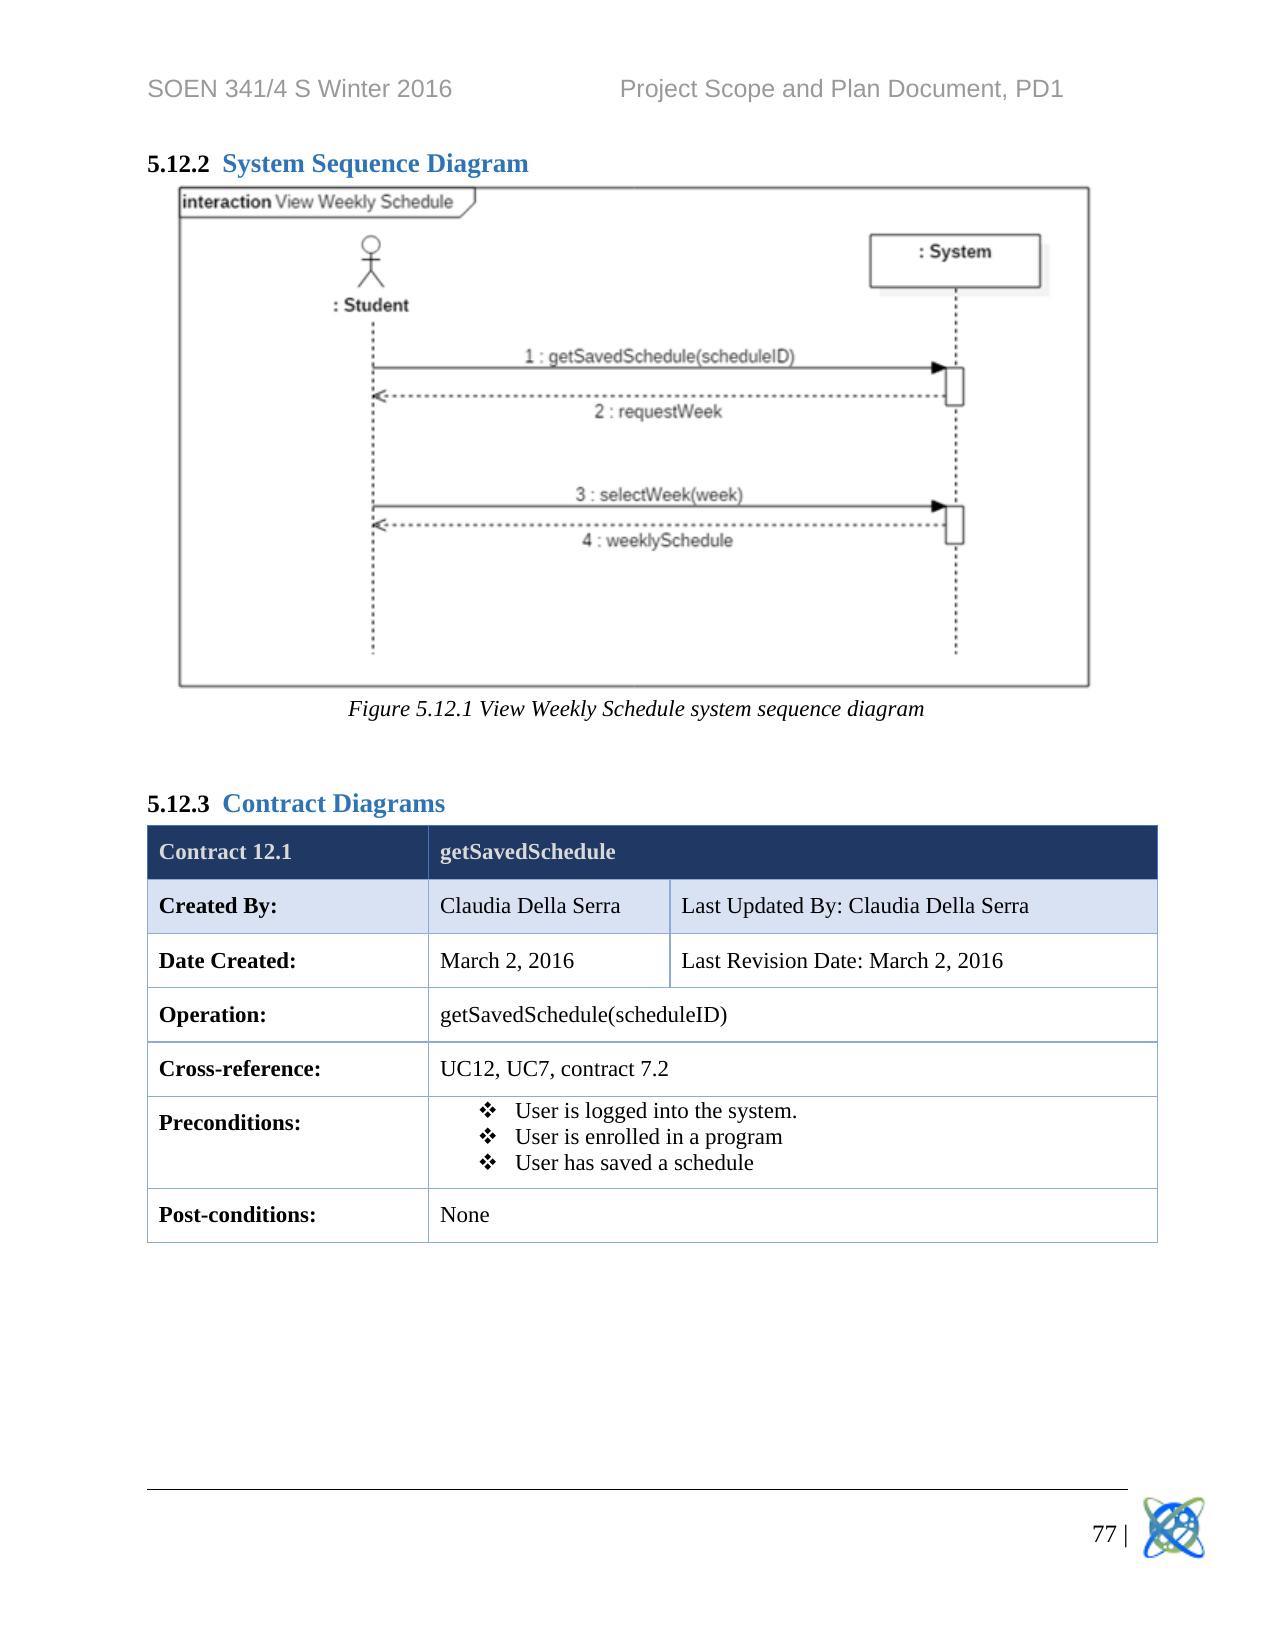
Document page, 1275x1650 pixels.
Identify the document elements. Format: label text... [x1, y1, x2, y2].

table_header getSavedSchedule [429, 826, 1157, 879]
text Contract Diagrams [147, 787, 1128, 818]
table_cell User is logged into the system. User is enrolled in a program User has saved a schedule [429, 1097, 1157, 1188]
picture [176, 184, 1099, 695]
table_cell Last Revision Date: March 2, 2016 [671, 934, 1157, 987]
table_cell March 2, 2016 [429, 934, 669, 987]
table_cell UC12, UC7, contract 7.2 [429, 1043, 1157, 1096]
table_cell Post-conditions: [148, 1189, 428, 1242]
table_cell Operation: [148, 988, 428, 1041]
table_cell Cross-reference: [148, 1043, 428, 1096]
text System Sequence Diagram [147, 147, 1128, 178]
table_cell Created By: [148, 880, 428, 933]
table_cell Last Updated By: Claudia Della Serra [671, 880, 1157, 933]
table_cell getSavedSchedule(scheduleID) [429, 988, 1157, 1041]
table_cell None [429, 1189, 1157, 1242]
table_cell Claudia Della Serra [429, 880, 669, 933]
picture [1123, 1490, 1224, 1566]
table_cell Date Created: [148, 934, 428, 987]
text Figure 5.12.1 View Weekly Schedule system sequence diagram [147, 695, 1128, 721]
table_cell Preconditions: [148, 1097, 428, 1188]
table_header Contract 12.1 [148, 826, 428, 879]
